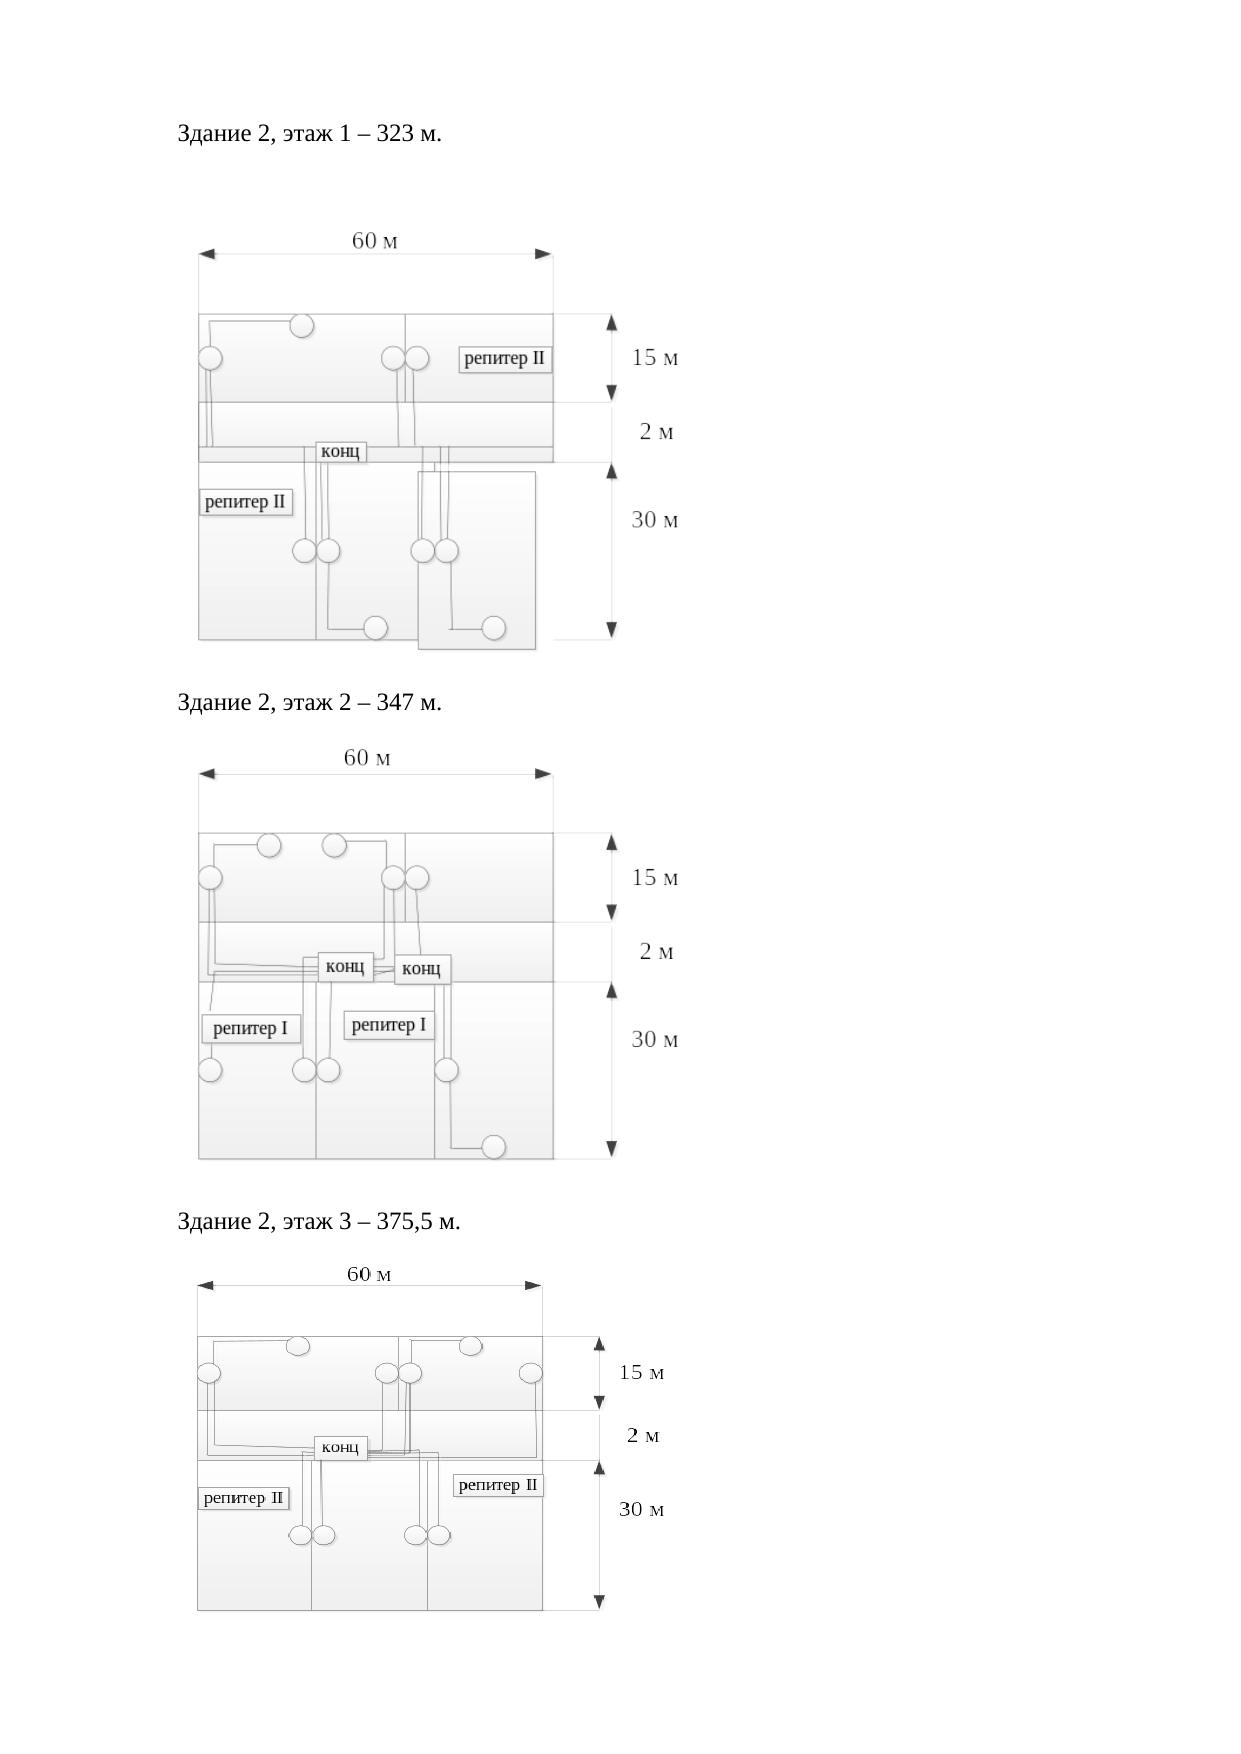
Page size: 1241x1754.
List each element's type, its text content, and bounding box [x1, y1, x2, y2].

text Здание 2, этаж 1 – 323 м. [177, 118, 1152, 147]
text Здание 2, этаж 3 – 375,5 м. [177, 1206, 1152, 1235]
text Здание 2, этаж 2 – 347 м. [177, 687, 1152, 716]
